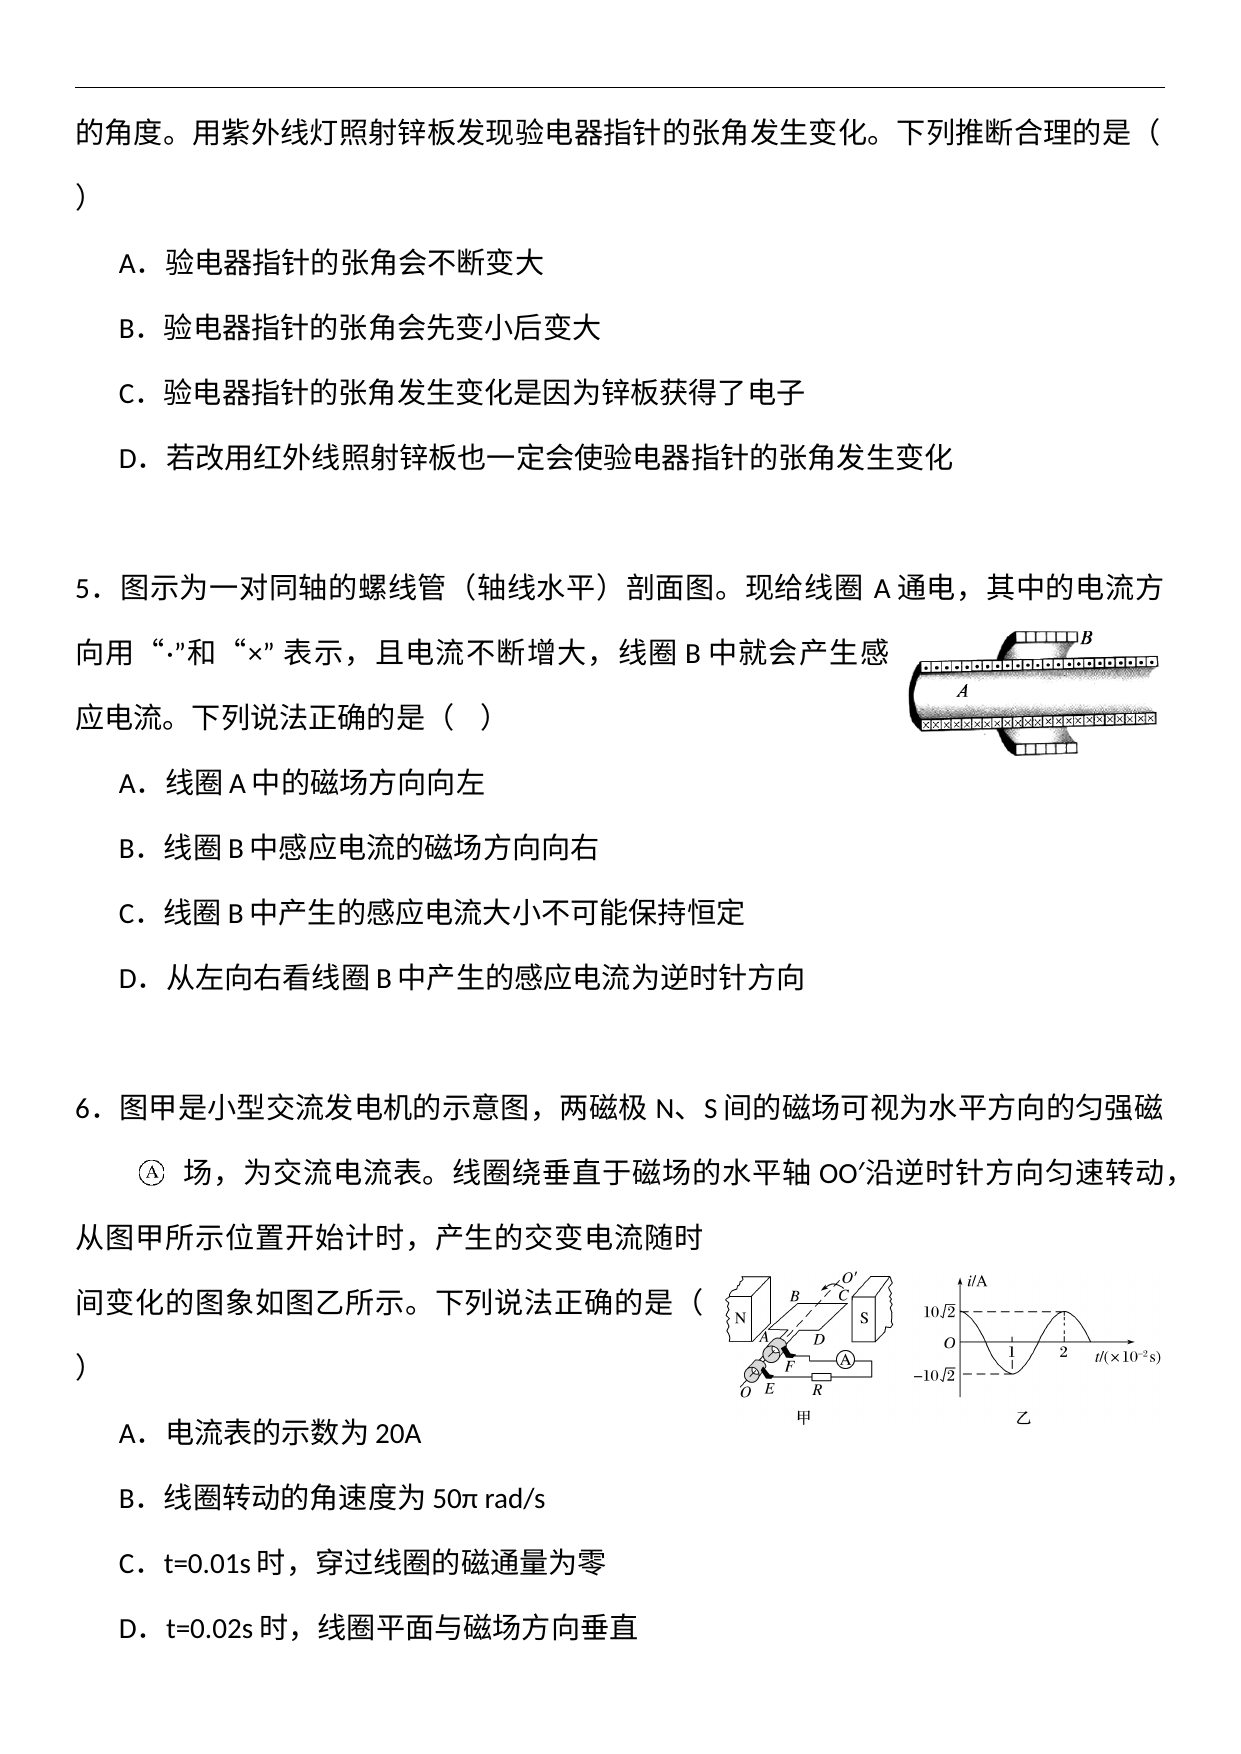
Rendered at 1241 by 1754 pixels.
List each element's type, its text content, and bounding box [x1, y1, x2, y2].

text D．t=0.02s时，线圈平面与磁场方向垂直 [119, 1594, 1165, 1659]
text D．从左向右看线圈B中产生的感应电流为逆时针方向 [119, 944, 1165, 1009]
text 6．图甲是小型交流发电机的示意图，两磁极N、S间的磁场可视为水平方向的匀强磁场，为交流电流表。线圈绕垂直于磁场的水平轴OO′沿逆时针方向匀速转动，从图甲所示位置开始计时，产生的交变电流随时间变化的图象如图乙所示。下列说法正确的是（ ） [75, 1074, 1165, 1399]
picture [137, 1158, 164, 1186]
text C．验电器指针的张角发生变化是因为锌板获得了电子 [119, 359, 1165, 424]
text 5．图示为一对同轴的螺线管（轴线水平）剖面图。现给线圈A通电，其中的电流方向用“·”和“×” 表示，且电流不断增大，线圈B中就会产生感应电流。下列说法正确的是（ ） [75, 554, 1165, 749]
text D．若改用红外线照射锌板也一定会使验电器指针的张角发生变化 [119, 424, 1165, 489]
text A．电流表的示数为20A [119, 1399, 1165, 1464]
picture [723, 1267, 1166, 1427]
text C．线圈B中产生的感应电流大小不可能保持恒定 [119, 879, 1165, 944]
text B．线圈转动的角速度为50π rad/s [119, 1464, 1165, 1529]
text A．验电器指针的张角会不断变大 [119, 229, 1165, 294]
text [75, 99, 1165, 229]
text B．线圈B中感应电流的磁场方向向右 [119, 814, 1165, 879]
picture [907, 622, 1166, 761]
text C．t=0.01s时，穿过线圈的磁通量为零 [119, 1529, 1165, 1594]
text A．线圈A中的磁场方向向左 [119, 749, 1165, 814]
text B．验电器指针的张角会先变小后变大 [119, 294, 1165, 359]
